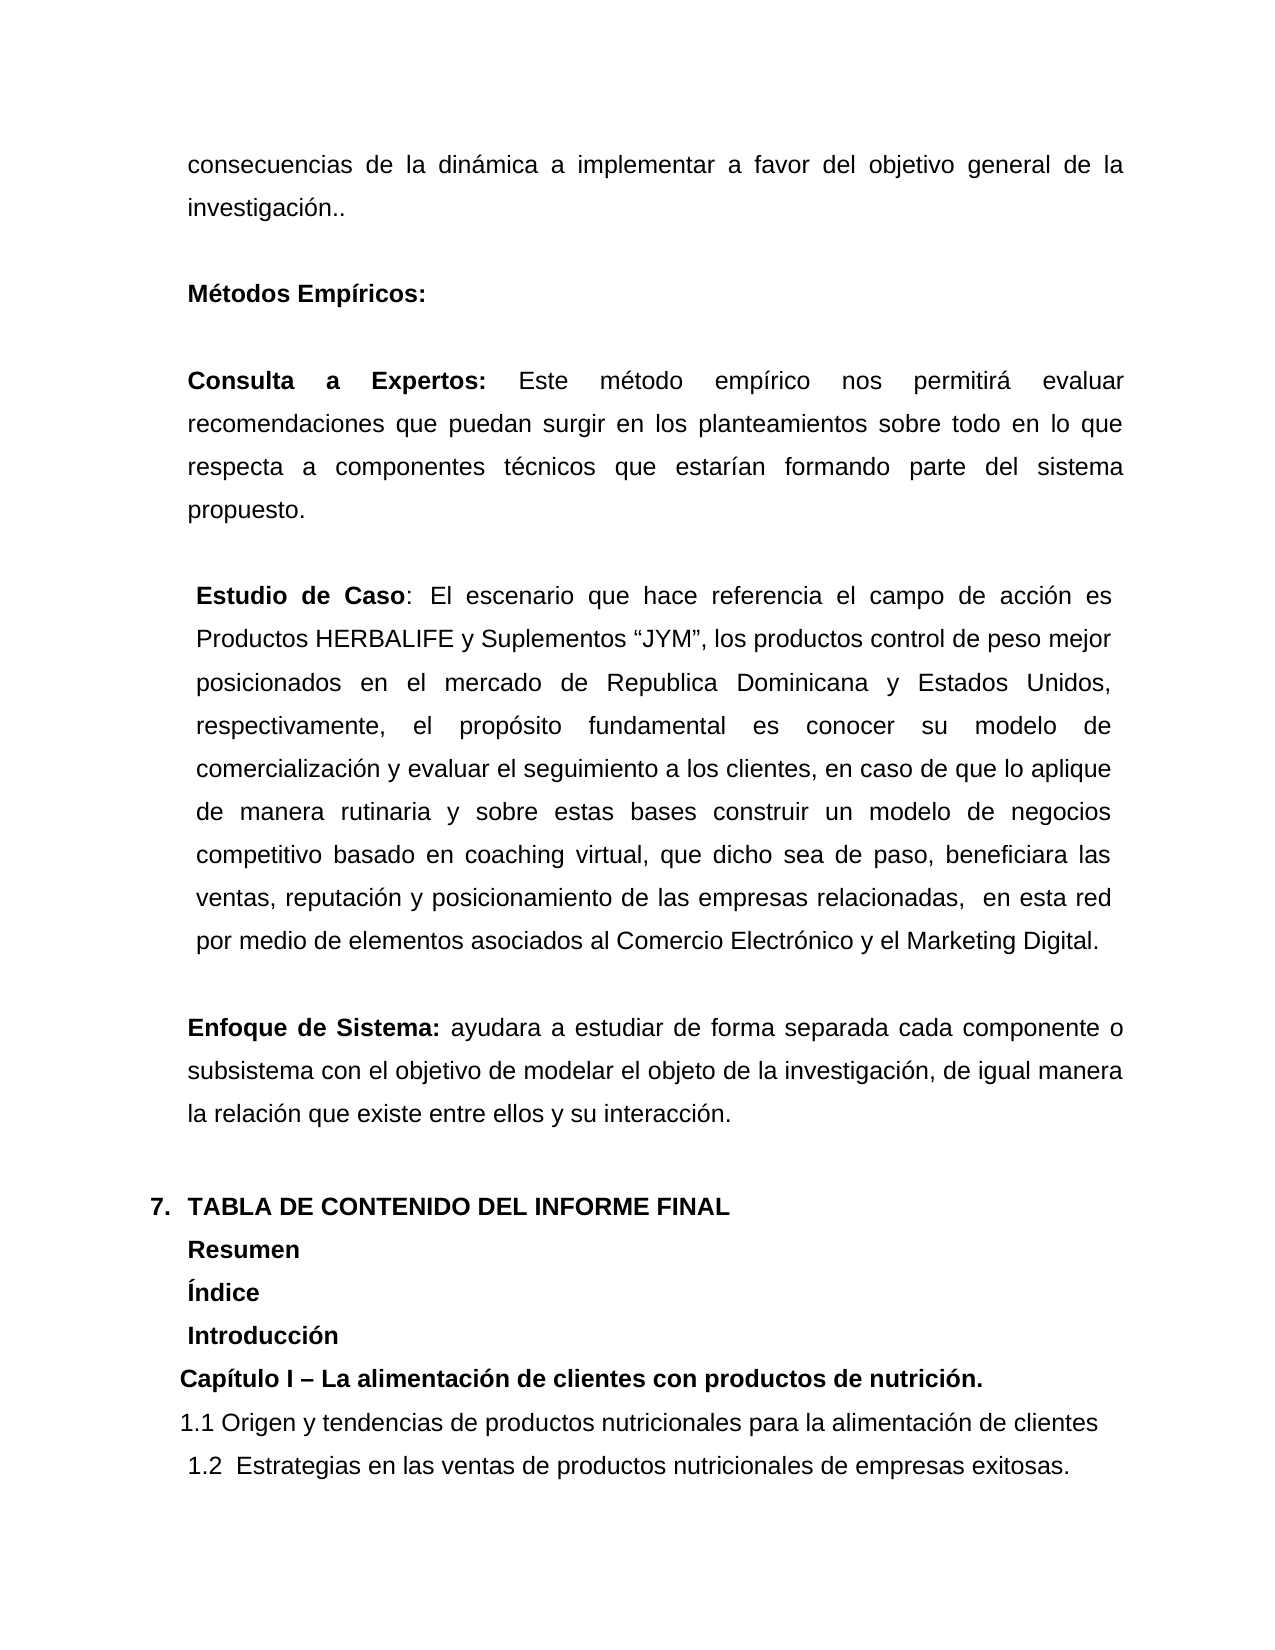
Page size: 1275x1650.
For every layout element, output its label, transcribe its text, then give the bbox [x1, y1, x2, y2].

text Consulta a Expertos: Este método empírico nos permitirá evaluar recomendaciones que puedan surgir en los planteamientos sobre todo en lo que respecta a componentes técnicos que estarían formando parte del sistema propuesto. [187, 366, 1125, 524]
subtitle TABLA DE CONTENIDO DEL INFORME FINAL [150, 1192, 1125, 1221]
text 1.1 Origen y tendencias de productos nutricionales para la alimentación de clientes [179, 1407, 1125, 1436]
text Capítulo I – La alimentación de clientes con productos de nutrición. [179, 1364, 1125, 1393]
text Estudio de Caso: El escenario que hace referencia el campo de acción es Productos HERBALIFE y Suplementos “JYM”, los productos control de peso mejor posicionados en el mercado de Republica Dominicana y Estados Unidos, respectivamente, el propósito fundamental es conocer su modelo de comercialización y evaluar el seguimiento a los clientes, en caso de que lo aplique de manera rutinaria y sobre estas bases construir un modelo de negocios competitivo basado en coaching virtual, que dicho sea de paso, beneficiara las ventas, reputación y posicionamiento de las empresas relacionadas, en esta red por medio de elementos asociados al Comercio Electrónico y el Marketing Digital. [196, 581, 1113, 955]
text Índice [150, 1278, 1125, 1307]
text Introducción [150, 1321, 1125, 1350]
text Enfoque de Sistema: ayudara a estudiar de forma separada cada componente o subsistema con el objetivo de modelar el objeto de la investigación, de igual manera la relación que existe entre ellos y su interacción. [187, 1012, 1125, 1127]
text 1.2 Estrategias en las ventas de productos nutricionales de empresas exitosas. [150, 1451, 1125, 1479]
text Métodos Empíricos: [187, 279, 1125, 308]
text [187, 150, 1125, 222]
text Resumen [150, 1235, 1125, 1264]
